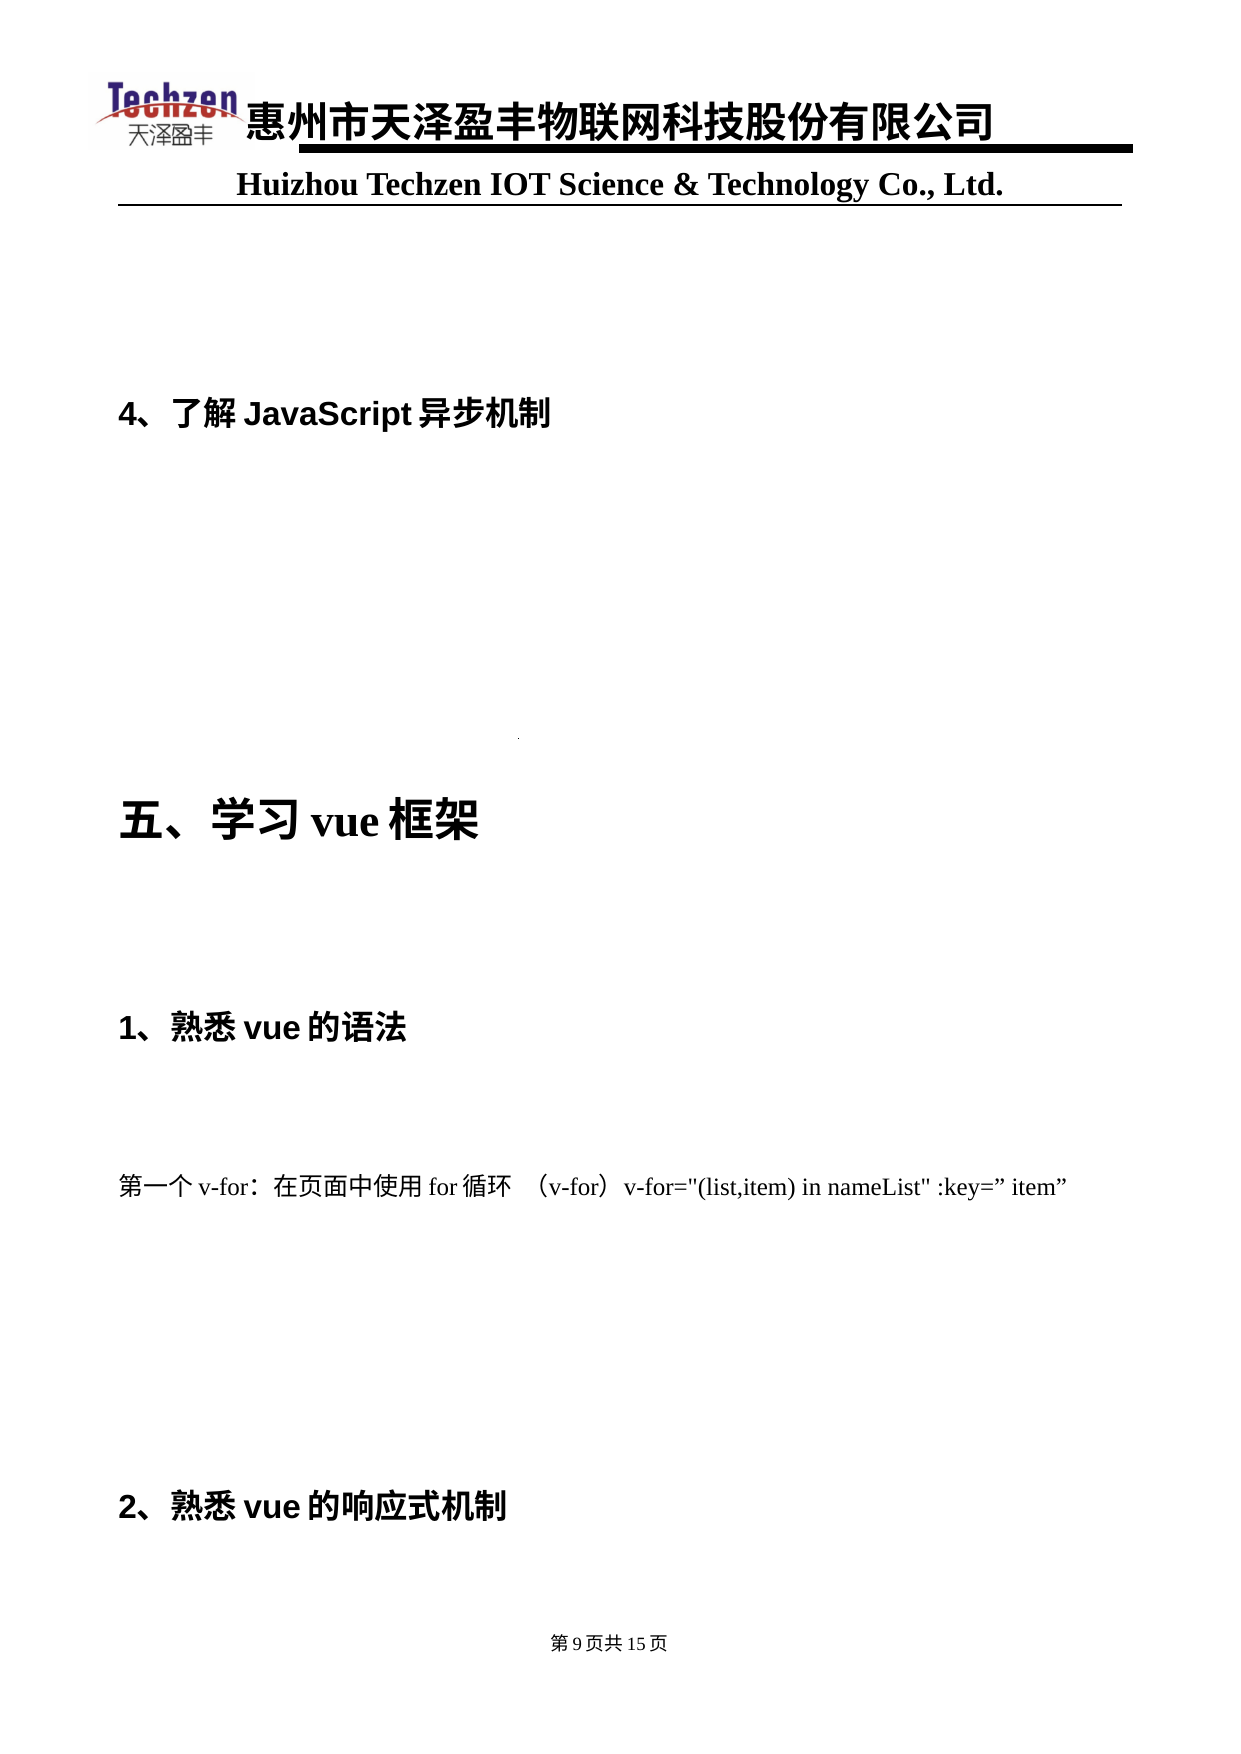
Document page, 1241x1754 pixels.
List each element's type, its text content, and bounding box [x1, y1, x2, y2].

subtitle 4、了解JavaScript异步机制 [118, 378, 1122, 443]
subtitle 五、学习vue框架 [118, 768, 1122, 866]
subtitle 1、熟悉vue的语法 [118, 993, 1122, 1058]
subtitle 2、熟悉vue的响应式机制 [118, 1472, 1122, 1537]
picture [88, 72, 255, 150]
text 第一个v-for：在页面中使用for循环 （v-for）v-for="(list,item) in nameList" :key=” item” [118, 1152, 1122, 1217]
